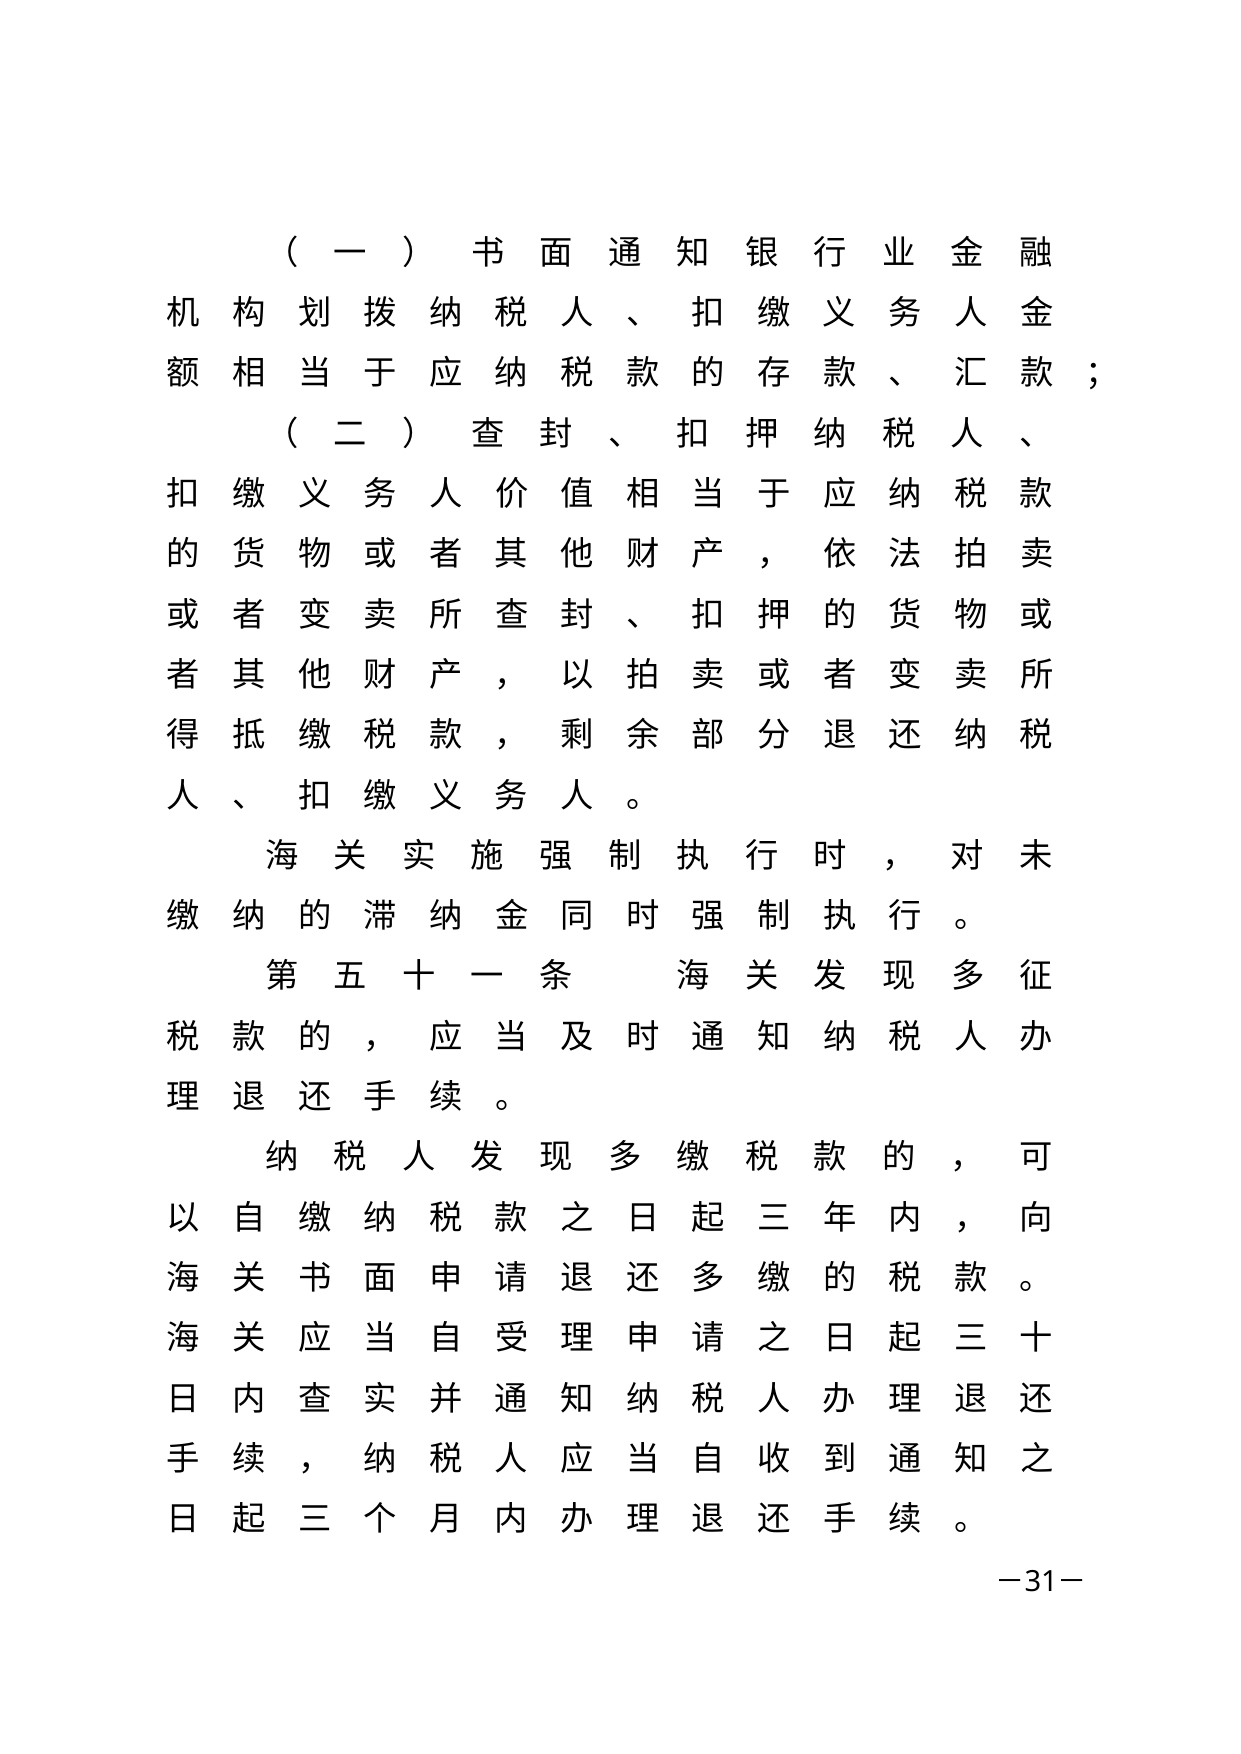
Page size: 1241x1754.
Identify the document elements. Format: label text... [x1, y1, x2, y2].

text 海关实施强制执行时，对未缴纳的滞纳金同时强制执行。 [167, 823, 1085, 943]
text （二）查封、扣押纳税人、扣缴义务人价值相当于应纳税款的货物或者其他财产，依法拍卖或者变卖所查封、扣押的货物或者其他财产，以拍卖或者变卖所得抵缴税款，剩余部分退还纳税人、扣缴义务人。 [167, 400, 1085, 823]
text 第五十一条 海关发现多征税款的，应当及时通知纳税人办理退还手续。 [167, 943, 1085, 1124]
text 纳税人发现多缴税款的，可以自缴纳税款之日起三年内，向海关书面申请退还多缴的税款。海关应当自受理申请之日起三十日内查实并通知纳税人办理退还手续，纳税人应当自收到通知之日起三个月内办理退还手续。 [167, 1124, 1085, 1546]
text （一）书面通知银行业金融机构划拨纳税人、扣缴义务人金额相当于应纳税款的存款、汇款； [167, 219, 1085, 400]
